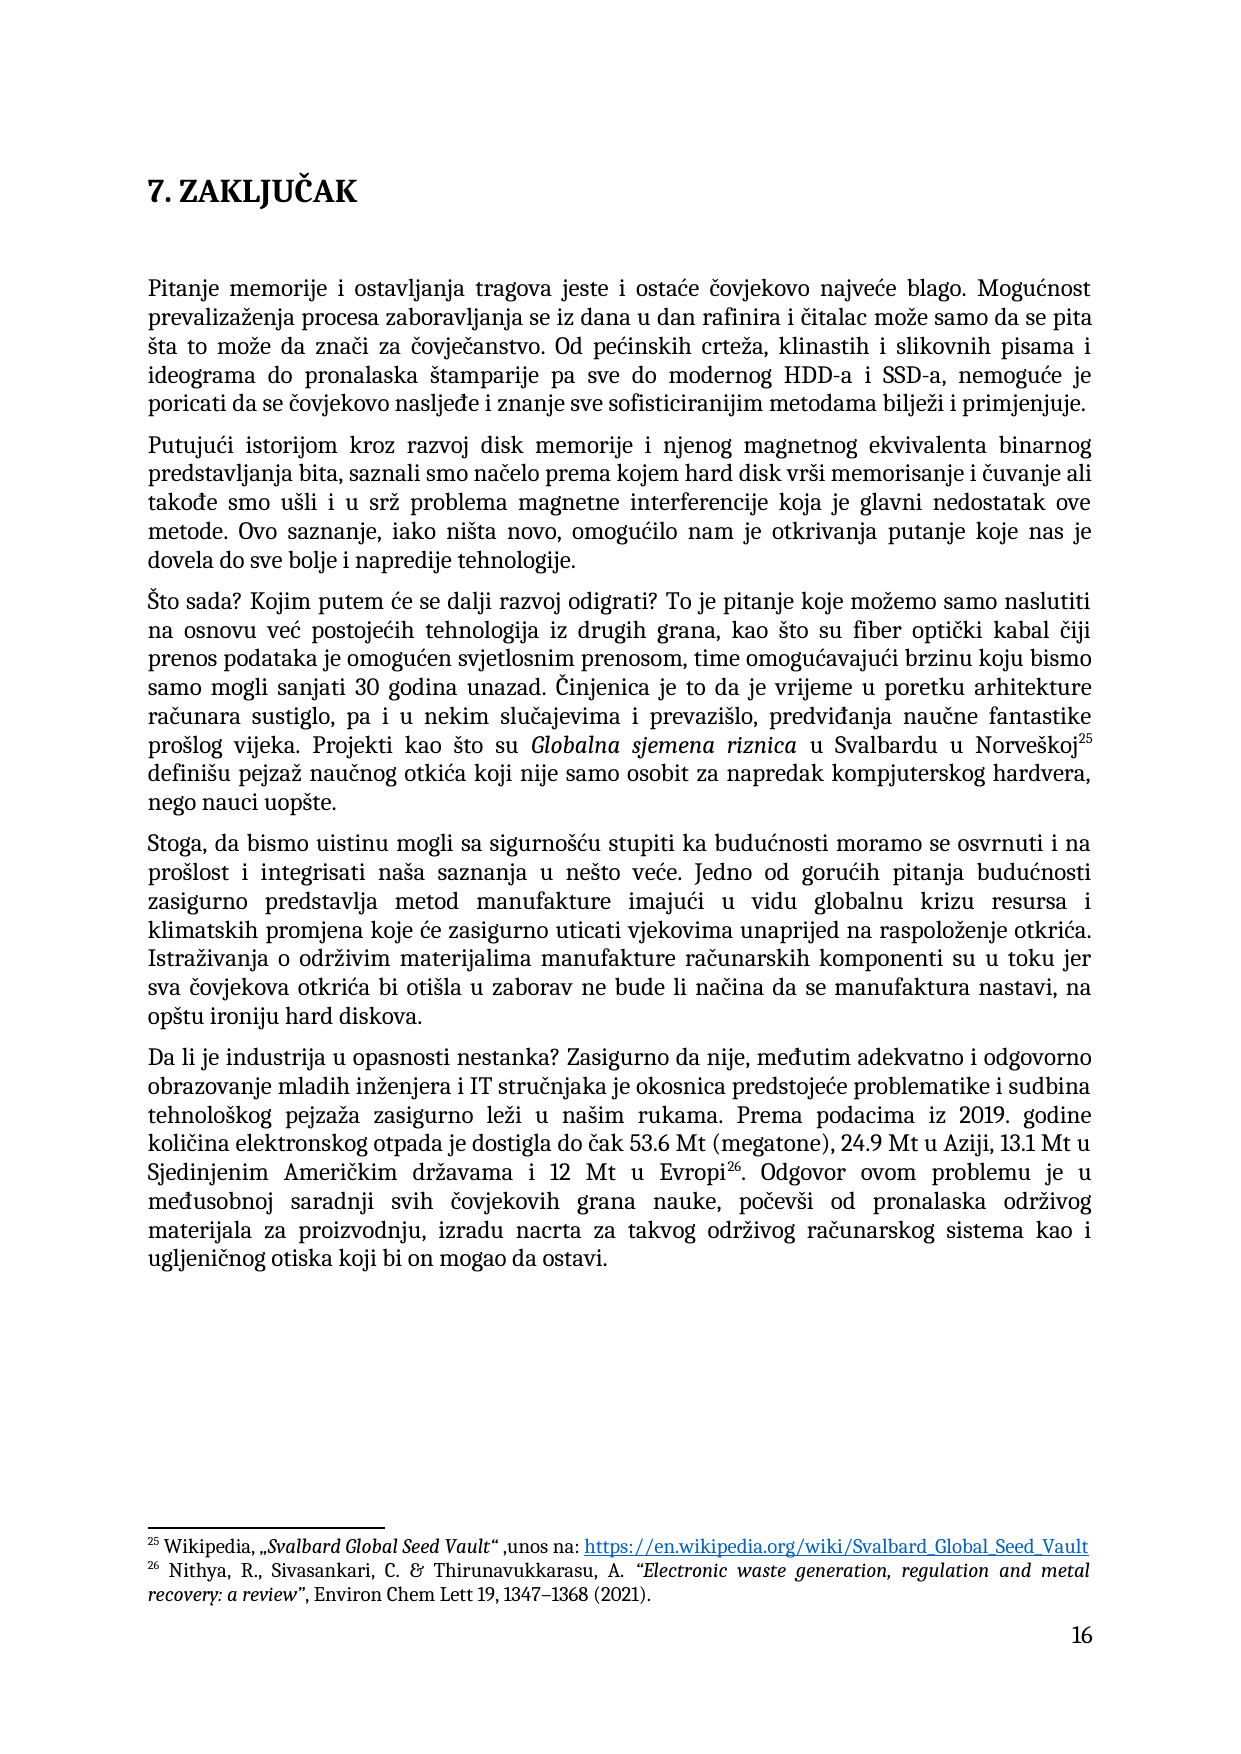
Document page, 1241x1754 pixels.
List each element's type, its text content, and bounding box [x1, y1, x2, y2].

text Stoga, da bismo uistinu mogli sa sigurnošću stupiti ka budućnosti moramo se osvrnuti i na prošlost i integrisati naša saznanja u nešto veće. Jedno od gorućih pitanja budućnosti zasigurno predstavlja metod manufakture imajući u vidu globalnu krizu resursa i klimatskih promjena koje će zasigurno uticati vjekovima unaprijed na raspoloženje otkrića. Istraživanja o održivim materijalima manufakture računarskih komponenti su u toku jer sva čovjekova otkrića bi otišla u zaborav ne bude li načina da se manufaktura nastavi, na opštu ironiju hard diskova. [148, 829, 1093, 1031]
text Putujući istorijom kroz razvoj disk memorije i njenog magnetnog ekvivalenta binarnog predstavljanja bita, saznali smo načelo prema kojem hard disk vrši memorisanje i čuvanje ali takođe smo ušli i u srž problema magnetne interferencije koja je glavni nedostatak ove metode. Ovo saznanje, iako ništa novo, omogućilo nam je otkrivanja putanje koje nas je dovela do sve bolje i napredije tehnologije. [148, 431, 1093, 574]
text Što sada? Kojim putem će se dalji razvoj odigrati? To je pitanje koje možemo samo naslutiti na osnovu već postojećih tehnologija iz drugih grana, kao što su fiber optički kabal čiji prenos podataka je omogućen svjetlosnim prenosom, time omogućavajući brzinu koju bismo samo mogli sanjati 30 godina unazad. Činjenica je to da je vrijeme u poretku arhitekture računara sustiglo, pa i u nekim slučajevima i prevazišlo, predviđanja naučne fantastike prošlog vijeka. Projekti kao što su Globalna sjemena riznica u Svalbardu u Norveškoj definišu pejzaž naučnog otkića koji nije samo osobit za napredak kompjuterskog hardvera, nego nauci uopšte. [148, 587, 1093, 817]
subtitle 7. ZAKLJUČAK [148, 173, 1093, 211]
text Da li je industrija u opasnosti nestanka? Zasigurno da nije, međutim adekvatno i odgovorno obrazovanje mladih inženjera i IT stručnjaka je okosnica predstojeće problematike i sudbina tehnološkog pejzaža zasigurno leži u našim rukama. Prema podacima iz 2019. godine količina elektronskog otpada je dostigla do čak 53.6 Mt (megatone), 24.9 Mt u Aziji, 13.1 Mt u Sjedinjenim Američkim državama i 12 Mt u Evropi. Odgovor ovom problemu je u međusobnoj saradnji svih čovjekovih grana nauke, počevši od pronalaska održivog materijala za proizvodnju, izradu nacrta za takvog održivog računarskog sistema kao i ugljeničnog otiska koji bi on mogao da ostavi. [148, 1043, 1093, 1273]
text Pitanje memorije i ostavljanja tragova jeste i ostaće čovjekovo najveće blago. Mogućnost prevalizaženja procesa zaboravljanja se iz dana u dan rafinira i čitalac može samo da se pita šta to može da znači za čovječanstvo. Od pećinskih crteža, klinastih i slikovnih pisama i ideograma do pronalaska štamparije pa sve do modernog HDD-a i SSD-a, nemoguće je poricati da se čovjekovo nasljeđe i znanje sve sofisticiranijim metodama bilježi i primjenjuje. [148, 274, 1093, 418]
